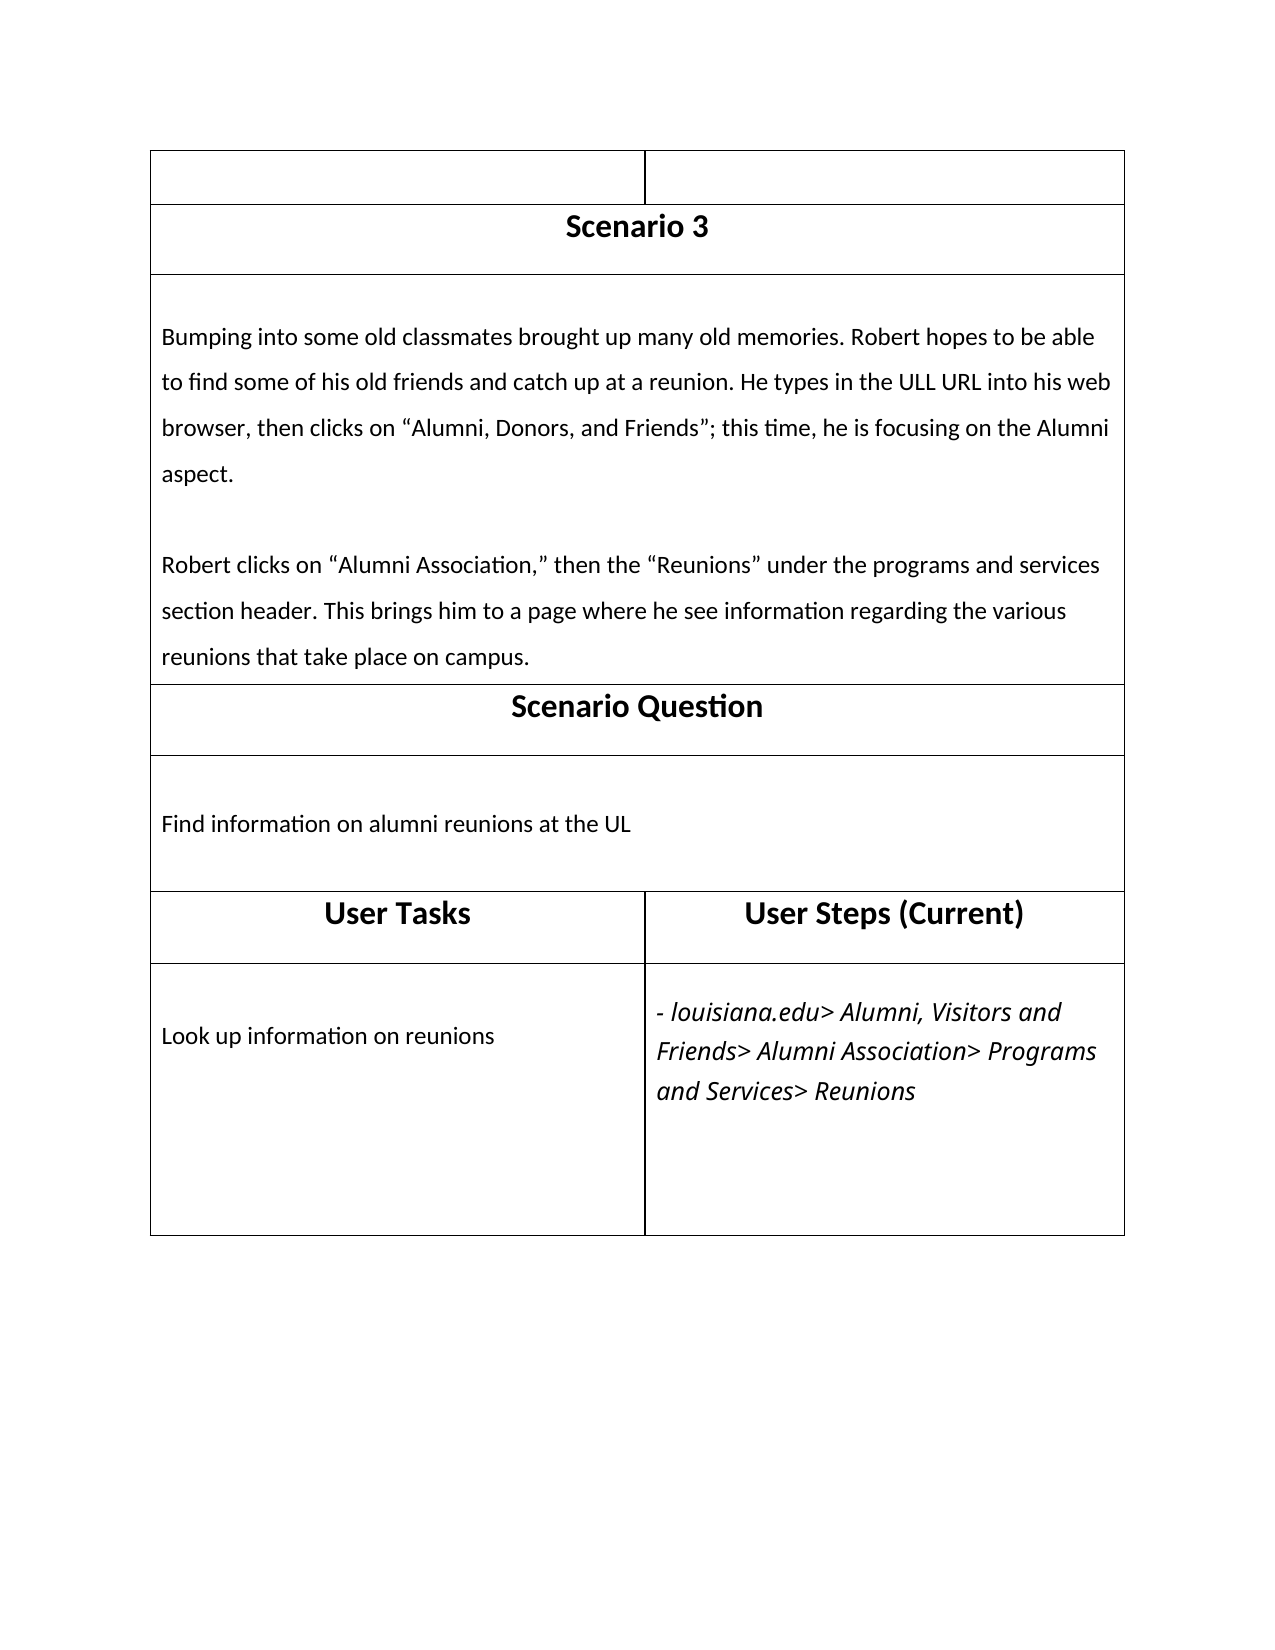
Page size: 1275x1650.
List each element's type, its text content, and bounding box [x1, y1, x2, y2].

table_cell Look up information on reunions [151, 964, 644, 1235]
table_cell User Tasks [151, 892, 644, 963]
table_cell Bumping into some old classmates brought up many old memories. Robert hopes to be able to find some of his old friends and catch up at a reunion. He types in the ULL URL into his web browser, then clicks on “Alumni, Donors, and Friends”; this time, he is focusing on the Alumni aspect. Robert clicks on “Alumni Association,” then the “Reunions” under the programs and services section header. This brings him to a page where he see information regarding the various reunions that take place on campus. [151, 275, 1124, 684]
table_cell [151, 151, 644, 204]
table_cell User Steps (Current) [646, 892, 1124, 963]
table_cell Scenario 3 [151, 205, 1124, 274]
table_cell Find information on alumni reunions at the UL [151, 756, 1124, 891]
table_cell Scenario Question [151, 685, 1124, 754]
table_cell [646, 151, 1124, 204]
table_cell - louisiana.edu> Alumni, Visitors and Friends> Alumni Association> Programs and Services> Reunions [646, 964, 1124, 1235]
